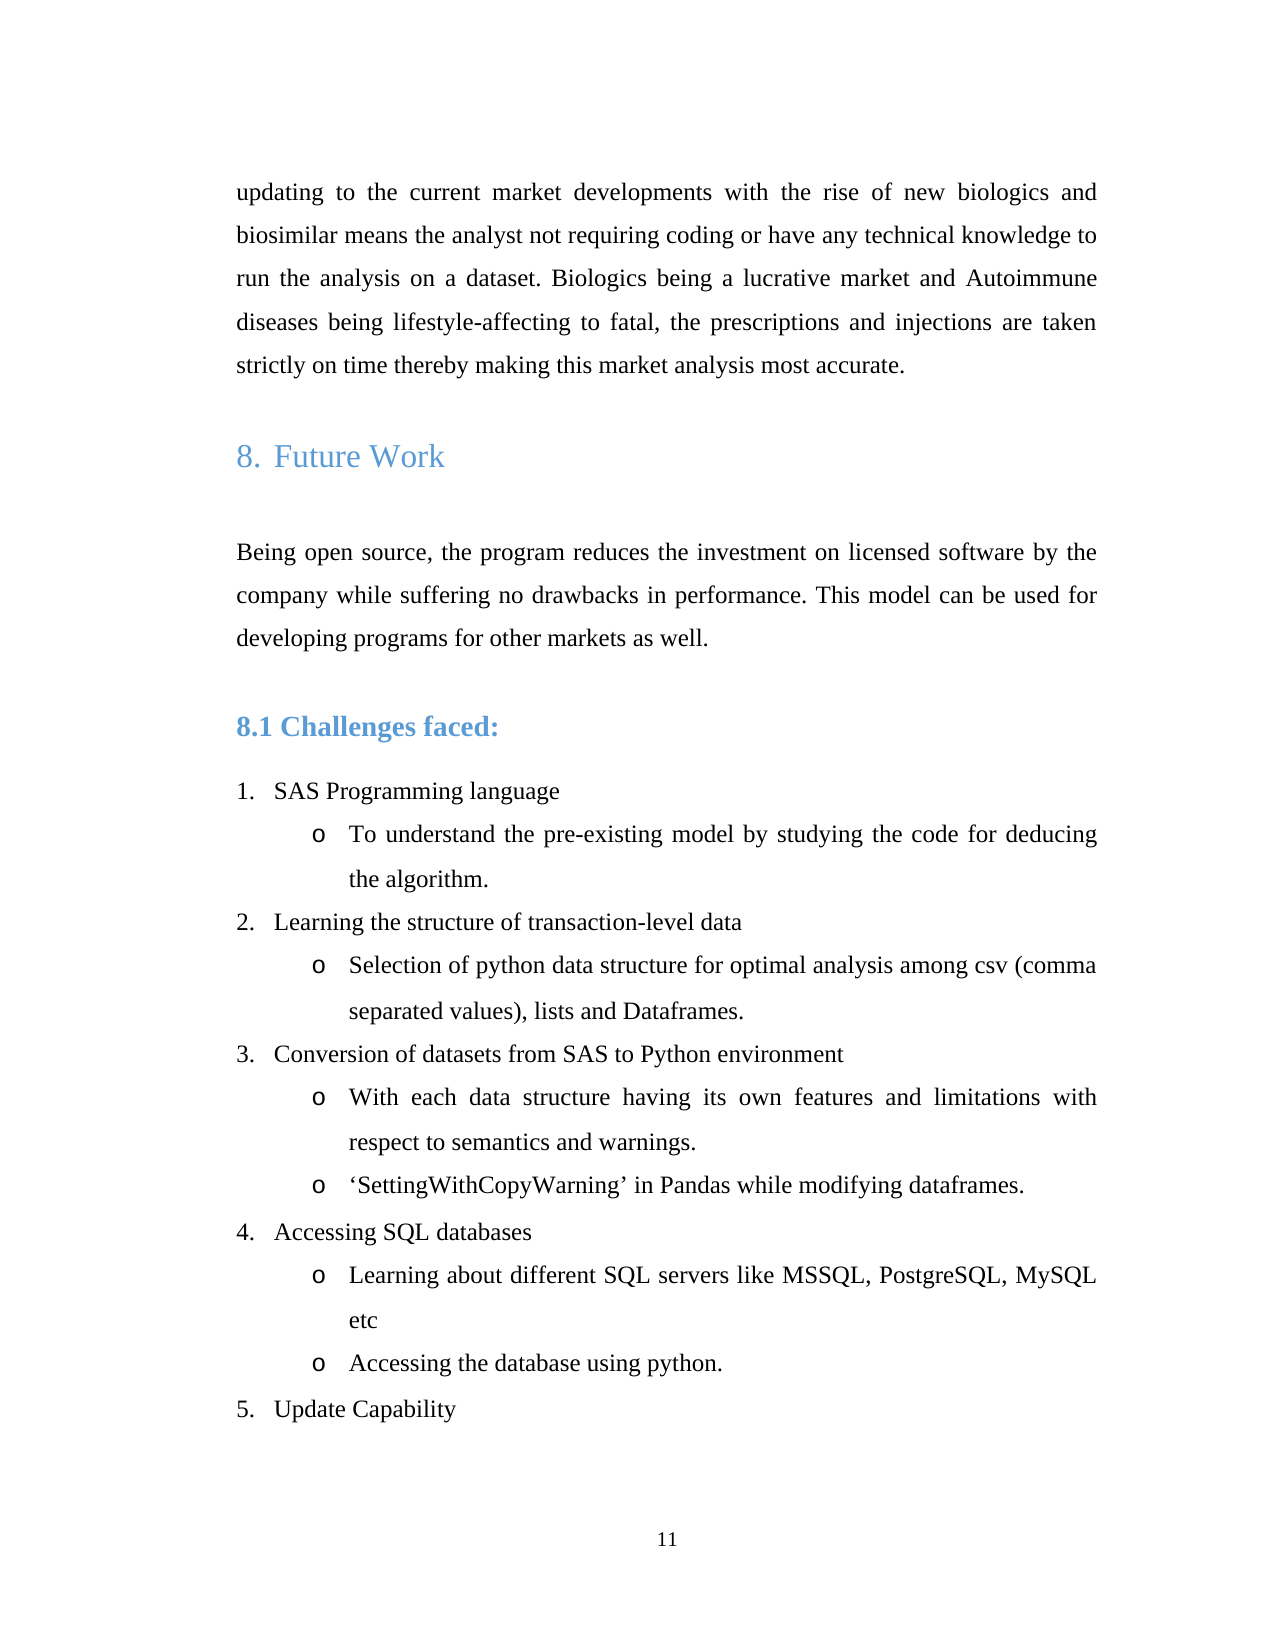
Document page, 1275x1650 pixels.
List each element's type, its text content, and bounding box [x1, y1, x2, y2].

list Learning about different SQL servers like MSSQL, PostgreSQL, MySQL etc [311, 1260, 1098, 1334]
list Selection of python data structure for optimal analysis among csv (comma separated values), lists and Dataframes. [311, 951, 1098, 1024]
list SAS Programming language [236, 776, 1098, 805]
list Being open source, the program reduces the investment on licensed software by the company while suffering no drawbacks in performance. This model can be used for developing programs for other markets as well. [236, 537, 1098, 652]
list Update Capability [236, 1394, 1098, 1423]
list Accessing the database using python. [311, 1348, 1098, 1379]
list ‘SettingWithCopyWarning’ in Pandas while modifying dataframes. [311, 1170, 1098, 1201]
list Accessing SQL databases [236, 1217, 1098, 1245]
list Learning the structure of transaction-level data [236, 907, 1098, 936]
list With each data structure having its own features and limitations with respect to semantics and warnings. [311, 1082, 1098, 1156]
list Conversion of datasets from SAS to Python environment [236, 1039, 1098, 1068]
list Future Work [236, 436, 1098, 474]
list 8.1 Challenges faced: [236, 709, 1098, 743]
list To understand the pre-existing model by studying the code for deducing the algorithm. [311, 819, 1098, 893]
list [236, 177, 1098, 378]
